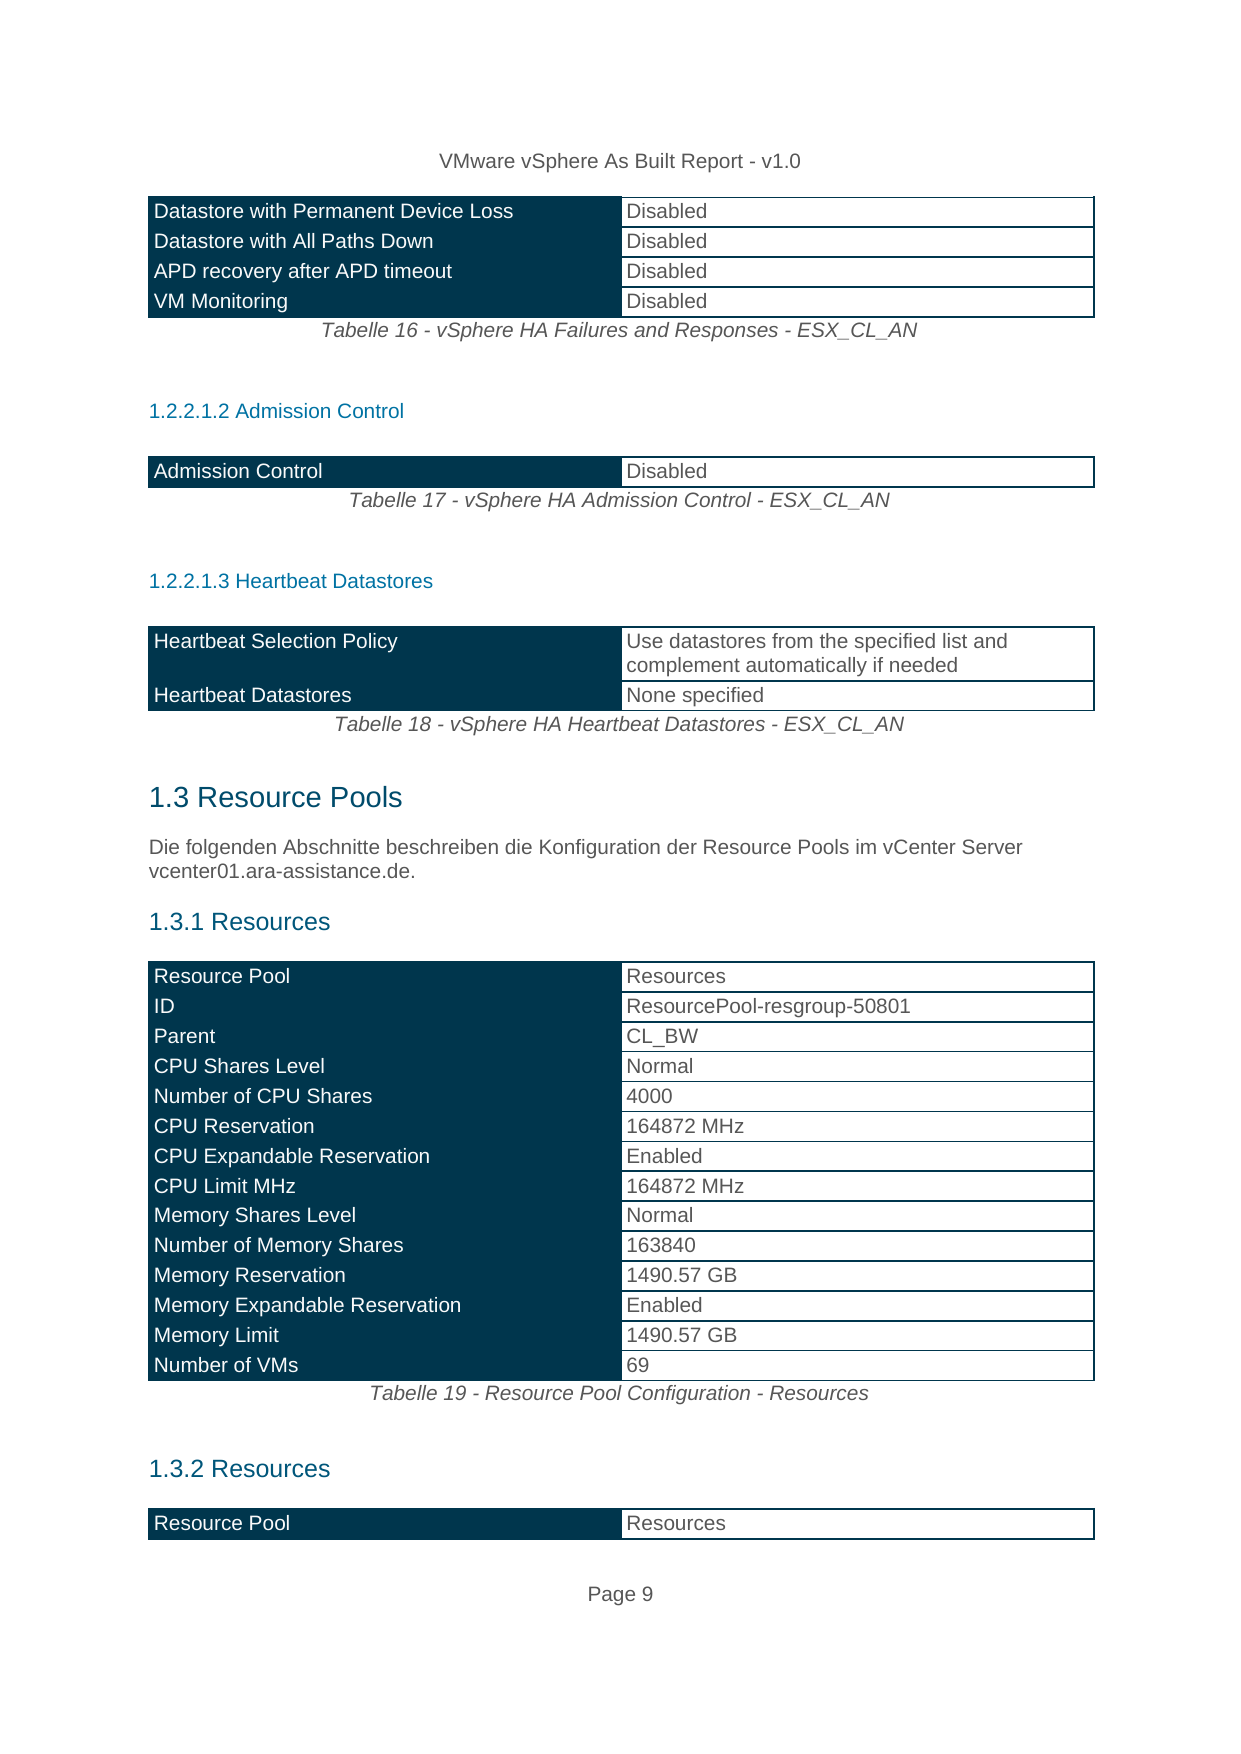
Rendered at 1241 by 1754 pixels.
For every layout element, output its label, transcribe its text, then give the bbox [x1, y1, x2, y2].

table_cell Number of VMs [150, 1351, 621, 1380]
table_header Resources [622, 1510, 1093, 1538]
table_cell Number of CPU Shares [150, 1082, 621, 1111]
subtitle 1.2.2.1.2 Admission Control [148, 399, 1092, 423]
table_cell Disabled [622, 198, 1093, 226]
table_cell Memory Limit [150, 1322, 621, 1350]
table_cell CPU Shares Level [150, 1052, 621, 1081]
table_cell ResourcePool-resgroup-50801 [622, 993, 1093, 1021]
table_cell None specified [622, 682, 1093, 710]
table_header Use datastores from the specified list and complement automatically if needed [622, 628, 1093, 680]
table_cell 4000 [622, 1082, 1093, 1111]
table_cell Datastore with All Paths Down [150, 228, 621, 256]
table_cell 1490.57 GB [622, 1322, 1093, 1350]
table_cell 163840 [622, 1232, 1093, 1260]
table_cell Datastore with Permanent Device Loss [150, 198, 621, 226]
table_cell Memory Reservation [150, 1262, 621, 1290]
table_cell 1490.57 GB [622, 1262, 1093, 1290]
table_header Disabled [622, 458, 1093, 486]
table_cell Memory Expandable Reservation [150, 1292, 621, 1320]
table_cell ID [150, 993, 621, 1021]
table_cell Memory Shares Level [150, 1202, 621, 1230]
table_cell APD recovery after APD timeout [150, 258, 621, 286]
table_cell Parent [150, 1023, 621, 1051]
table_header Resource Pool [150, 963, 621, 991]
table_cell Normal [622, 1052, 1093, 1081]
table_cell Disabled [622, 288, 1093, 316]
table_cell Number of Memory Shares [150, 1232, 621, 1260]
table_cell Enabled [622, 1142, 1093, 1170]
table_header Heartbeat Selection Policy [150, 628, 621, 680]
table_header Admission Control [150, 458, 621, 486]
table_cell CL_BW [622, 1023, 1093, 1051]
table_cell 164872 MHz [622, 1172, 1093, 1200]
table_cell Disabled [622, 228, 1093, 256]
table_cell Enabled [622, 1292, 1093, 1320]
text Tabelle 18 - vSphere HA Heartbeat Datastores - ESX_CL_AN [148, 711, 1092, 735]
table_cell Normal [622, 1202, 1093, 1230]
table_cell 69 [622, 1351, 1093, 1380]
table_cell 164872 MHz [622, 1112, 1093, 1141]
subtitle 1.3.2 Resources [148, 1454, 1092, 1483]
table_cell Disabled [622, 258, 1093, 286]
table_cell CPU Limit MHz [150, 1172, 621, 1200]
text Die folgenden Abschnitte beschreiben die Konfiguration der Resource Pools im vCenter Server vcenter01.ara-assistance.de. [148, 834, 1092, 882]
table_cell VM Monitoring [150, 288, 621, 316]
subtitle 1.3.1 Resources [148, 907, 1092, 936]
subtitle 1.3 Resource Pools [148, 780, 1092, 814]
table_header Resource Pool [150, 1510, 621, 1538]
table_cell CPU Reservation [150, 1112, 621, 1141]
table_cell CPU Expandable Reservation [150, 1142, 621, 1170]
table_header Resources [622, 963, 1093, 991]
text Tabelle 17 - vSphere HA Admission Control - ESX_CL_AN [148, 488, 1092, 511]
table_cell Heartbeat Datastores [150, 682, 621, 710]
subtitle 1.2.2.1.3 Heartbeat Datastores [148, 569, 1092, 593]
text Tabelle 16 - vSphere HA Failures and Responses - ESX_CL_AN [148, 318, 1092, 341]
